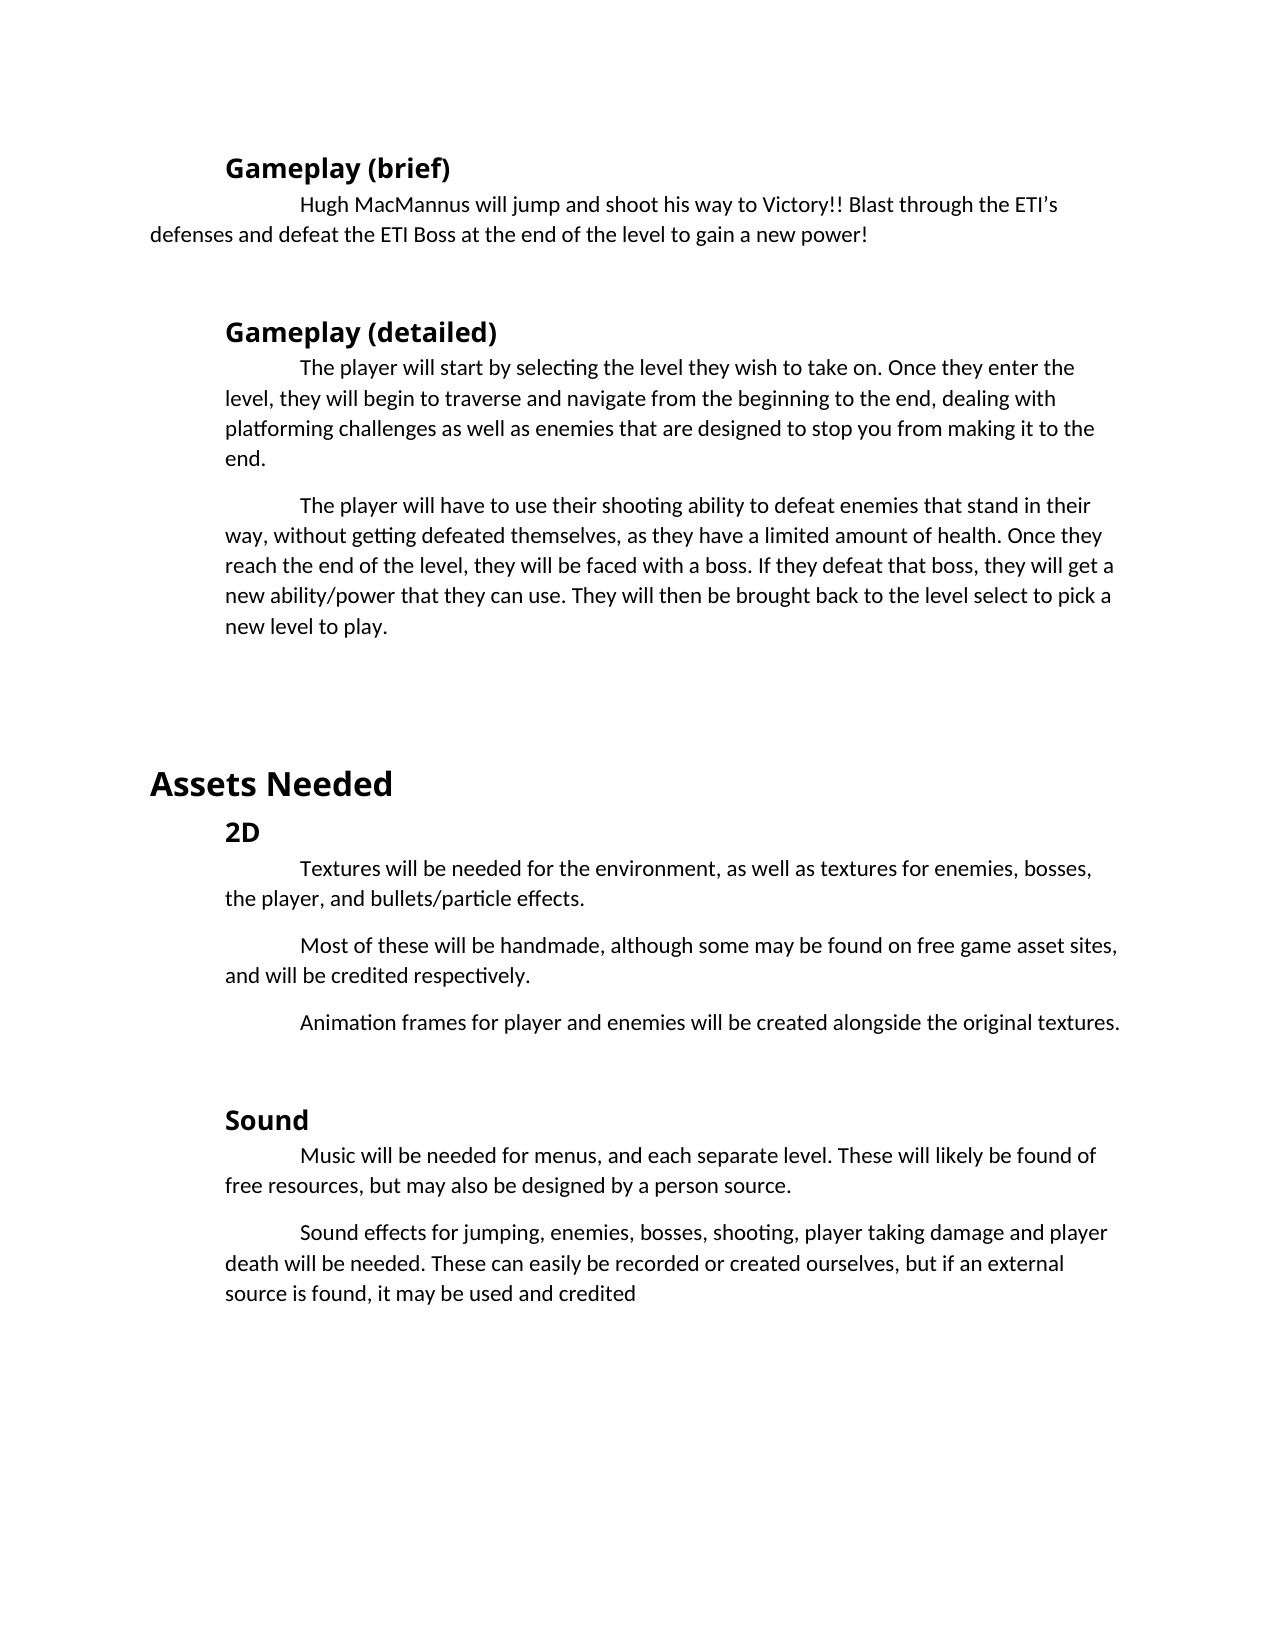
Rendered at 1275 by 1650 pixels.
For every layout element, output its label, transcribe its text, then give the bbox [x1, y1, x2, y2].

subtitle Assets Needed [150, 761, 1125, 806]
subtitle Gameplay (brief) [150, 150, 1125, 187]
text The player will start by selecting the level they wish to take on. Once they enter the level, they will begin to traverse and navigate from the beginning to the end, dealing with platforming challenges as well as enemies that are designed to stop you from making it to the end. [225, 353, 1125, 472]
text Animation frames for player and enemies will be created alongside the original textures. [225, 1008, 1125, 1036]
text Hugh MacMannus will jump and shoot his way to Victory!! Blast through the ETI’s defenses and defeat the ETI Boss at the end of the level to gain a new power! [150, 190, 1125, 248]
text Sound effects for jumping, enemies, bosses, shooting, player taking damage and player death will be needed. These can easily be recorded or created ourselves, but if an external source is found, it may be used and credited [225, 1218, 1125, 1307]
text Most of these will be handmade, although some may be found on free game asset sites, and will be credited respectively. [225, 931, 1125, 989]
subtitle Sound [150, 1102, 1125, 1138]
text Music will be needed for menus, and each separate level. These will likely be found of free resources, but may also be designed by a person source. [225, 1141, 1125, 1200]
text Textures will be needed for the environment, as well as textures for enemies, bosses, the player, and bullets/particle effects. [225, 854, 1125, 912]
text The player will have to use their shooting ability to defeat enemies that stand in their way, without getting defeated themselves, as they have a limited amount of health. Once they reach the end of the level, they will be faced with a boss. If they defeat that boss, they will get a new ability/power that they can use. They will then be brought back to the level select to pick a new level to play. [225, 491, 1125, 640]
subtitle 2D [150, 814, 1125, 851]
subtitle Gameplay (detailed) [150, 314, 1125, 351]
